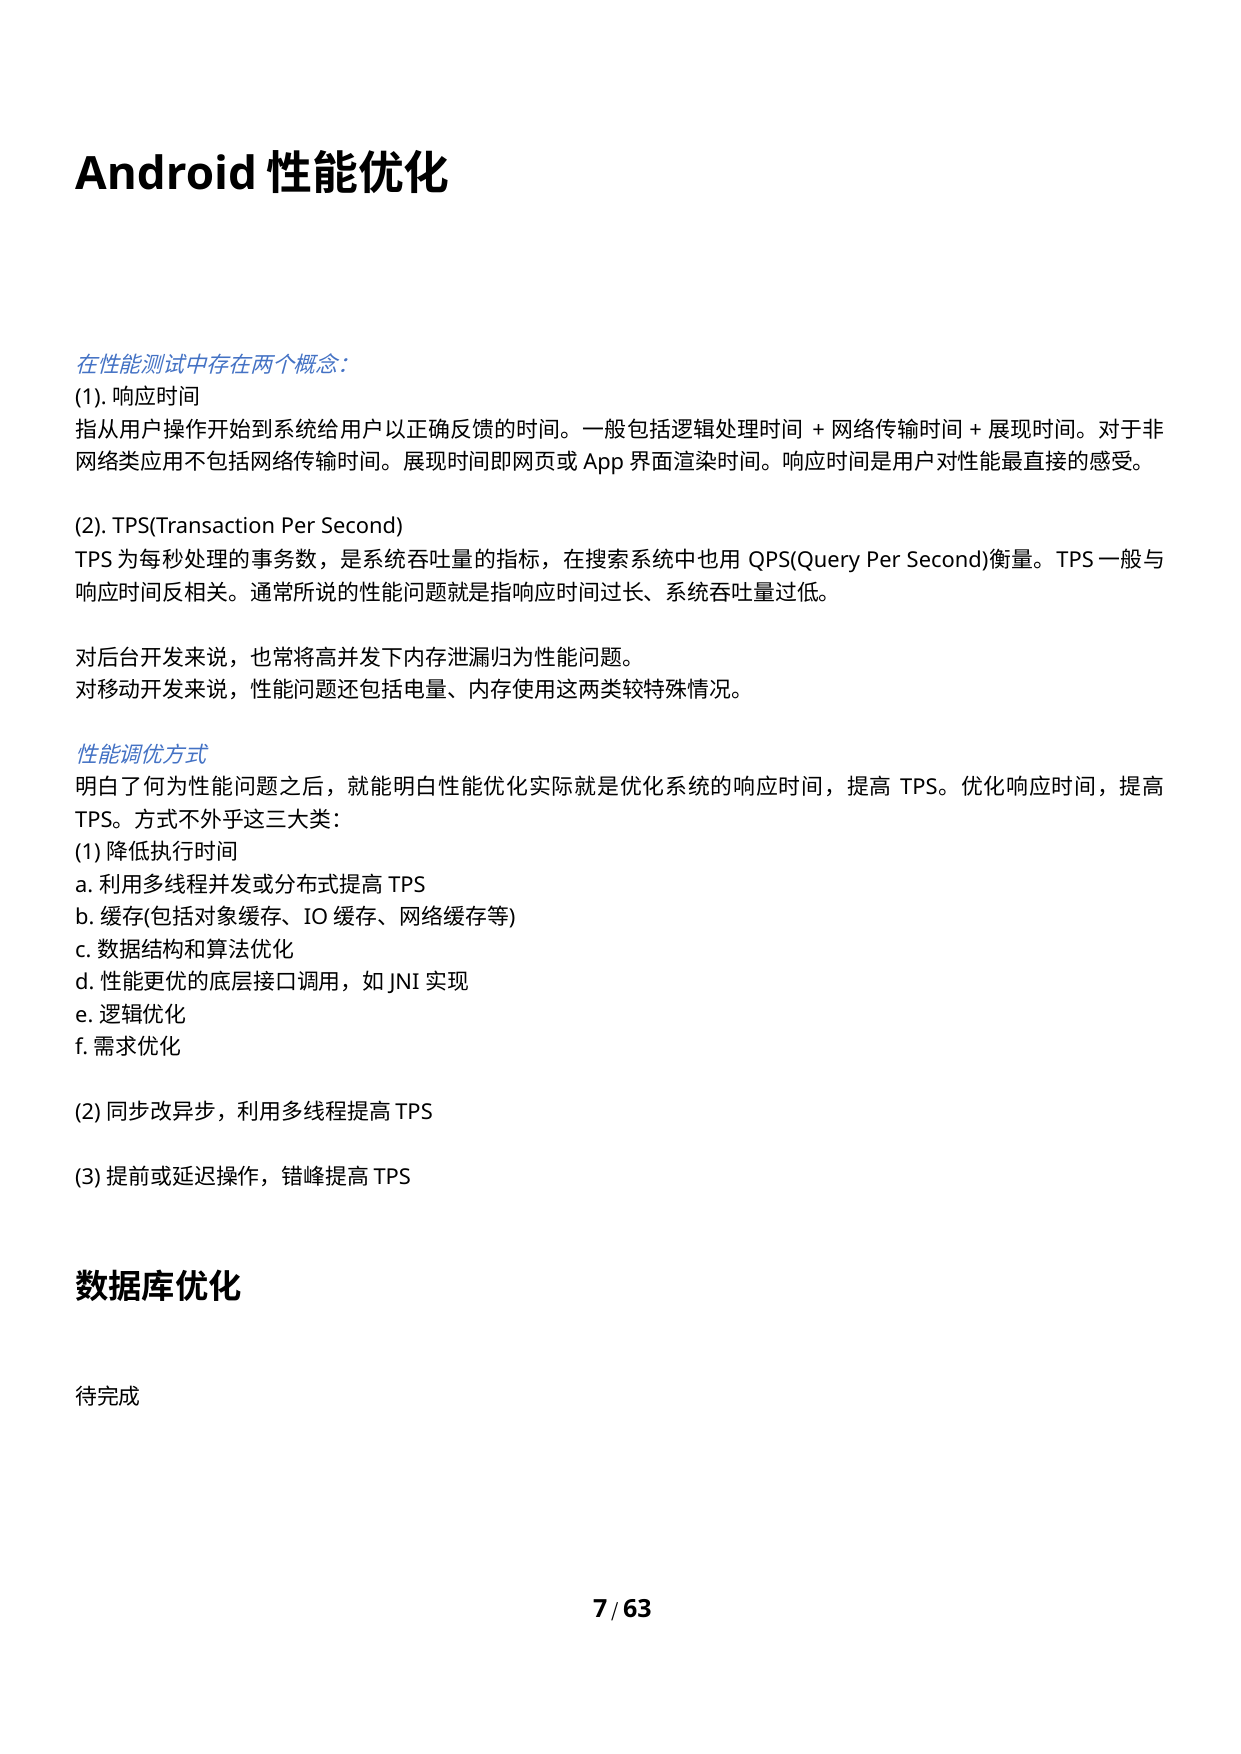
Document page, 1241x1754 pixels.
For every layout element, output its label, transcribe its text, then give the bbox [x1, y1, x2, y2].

text 对后台开发来说，也常将高并发下内存泄漏归为性能问题。 [75, 639, 1165, 672]
subtitle 数据库优化 [75, 1251, 1165, 1316]
text 在性能测试中存在两个概念： [75, 347, 1165, 379]
text (2). TPS(Transaction Per Second) [75, 509, 1165, 542]
text d. 性能更优的底层接口调用，如 JNI 实现 [75, 964, 1165, 997]
text (1). 响应时间 [75, 379, 1165, 412]
text b. 缓存(包括对象缓存、IO 缓存、网络缓存等) [75, 899, 1165, 932]
text (2) 同步改异步，利用多线程提高TPS [75, 1094, 1165, 1127]
subtitle Android性能优化 [75, 121, 1165, 218]
text f. 需求优化 [75, 1029, 1165, 1062]
text 性能调优方式 [75, 737, 1165, 769]
text (3) 提前或延迟操作，错峰提高TPS [75, 1159, 1165, 1192]
text c. 数据结构和算法优化 [75, 932, 1165, 964]
text 对移动开发来说，性能问题还包括电量、内存使用这两类较特殊情况。 [75, 672, 1165, 704]
text (1) 降低执行时间 [75, 834, 1165, 867]
text 明白了何为性能问题之后，就能明白性能优化实际就是优化系统的响应时间，提高TPS。优化响应时间，提高TPS。方式不外乎这三大类： [75, 769, 1165, 834]
text e. 逻辑优化 [75, 997, 1165, 1029]
text 指从用户操作开始到系统给用户以正确反馈的时间。一般包括逻辑处理时间 + 网络传输时间 + 展现时间。对于非网络类应用不包括网络传输时间。展现时间即网页或 App 界面渲染时间。响应时间是用户对性能最直接的感受。 [75, 412, 1165, 477]
text 待完成 [75, 1378, 1165, 1411]
text TPS为每秒处理的事务数，是系统吞吐量的指标，在搜索系统中也用QPS(Query Per Second)衡量。TPS一般与响应时间反相关。通常所说的性能问题就是指响应时间过长、系统吞吐量过低。 [75, 542, 1165, 607]
text a. 利用多线程并发或分布式提高 TPS [75, 867, 1165, 899]
